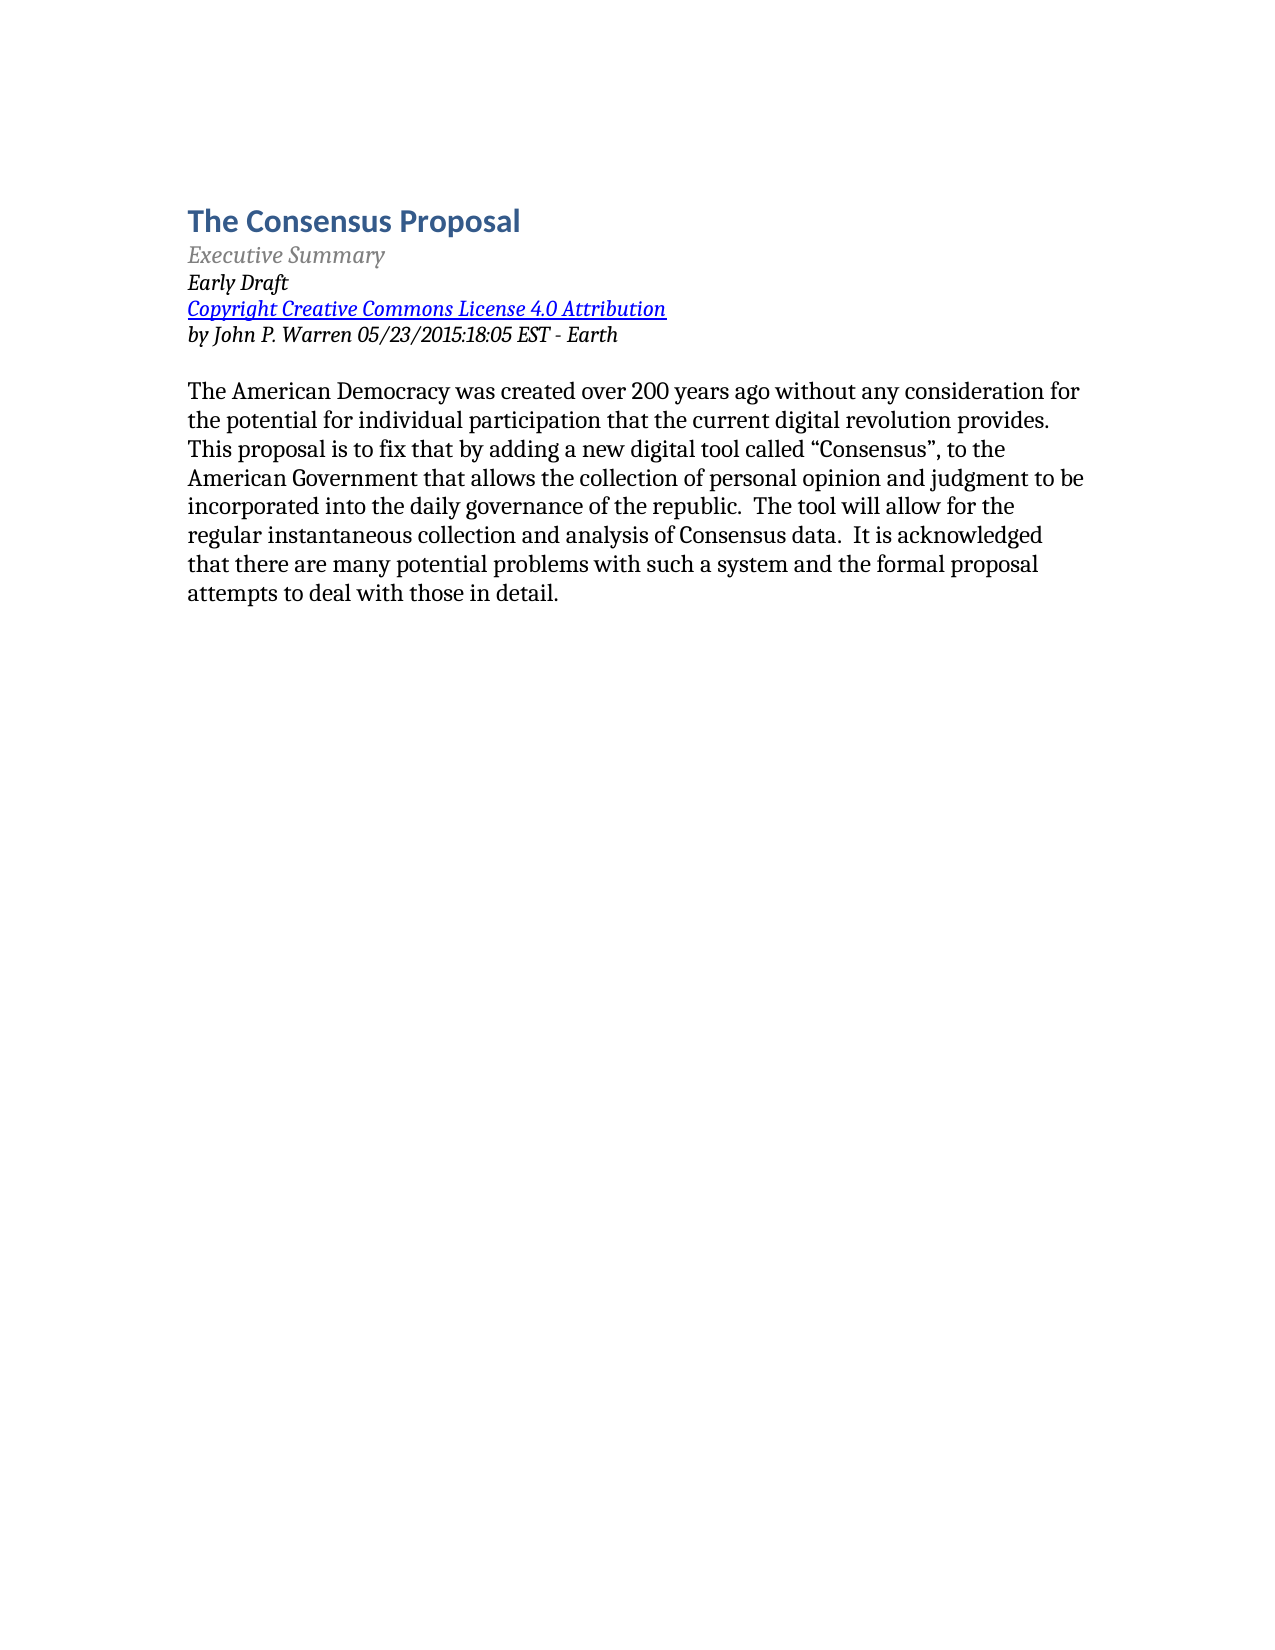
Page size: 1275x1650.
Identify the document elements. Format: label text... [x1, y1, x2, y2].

text Executive Summary [187, 241, 1087, 269]
subtitle The Consensus Proposal [187, 200, 1087, 241]
text Early Draft [187, 269, 1087, 296]
text by John P. Warren 05/23/2015:18:05 EST - Earth [187, 322, 1087, 348]
text Copyright Creative Commons License 4.0 Attribution [187, 296, 1087, 322]
text The American Democracy was created over 200 years ago without any consideration for the potential for individual participation that the current digital revolution provides. This proposal is to fix that by adding a new digital tool called “Consensus”, to the American Government that allows the collection of personal opinion and judgment to be incorporated into the daily governance of the republic. The tool will allow for the regular instantaneous collection and analysis of Consensus data. It is acknowledged that there are many potential problems with such a system and the formal proposal attempts to deal with those in detail. [187, 377, 1087, 607]
